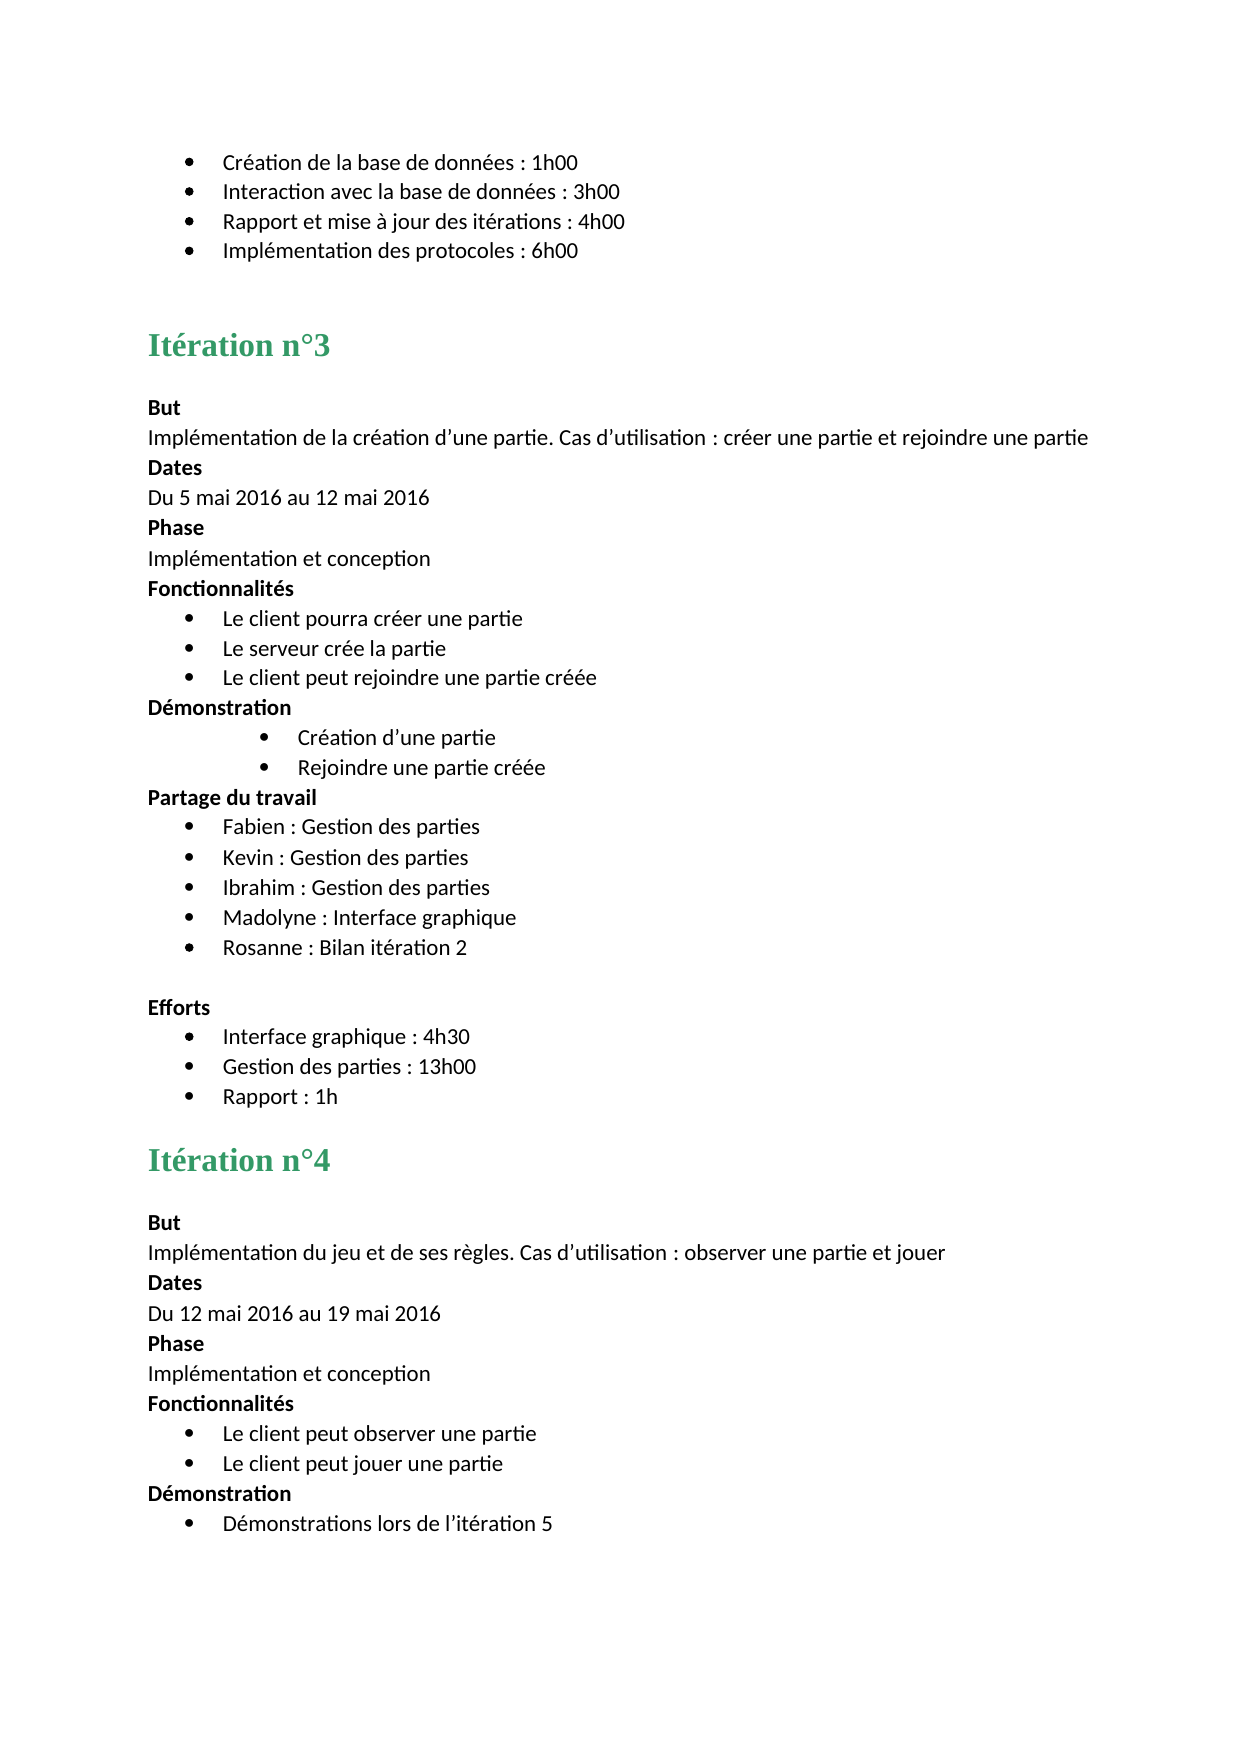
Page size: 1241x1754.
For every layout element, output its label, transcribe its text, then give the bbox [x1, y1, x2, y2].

text Démonstration [148, 693, 1093, 721]
list Gestion des parties : 13h00 [185, 1052, 1093, 1080]
text Du 12 mai 2016 au 19 mai 2016 [148, 1299, 1093, 1327]
text Dates [148, 1268, 1093, 1297]
list Rosanne : Bilan itération 2 [185, 933, 1093, 961]
list Le client peut observer une partie [185, 1419, 1093, 1448]
text Implémentation du jeu et de ses règles. Cas d’utilisation : observer une partie et jouer [148, 1238, 1093, 1266]
text Du 5 mai 2016 au 12 mai 2016 [148, 483, 1093, 511]
text Démonstration [148, 1479, 1093, 1507]
list Création de la base de données : 1h00 [185, 148, 1093, 176]
text Implémentation et conception [148, 1359, 1093, 1387]
text But [148, 393, 1093, 421]
text Phase [148, 513, 1093, 542]
list Le client pourra créer une partie [185, 604, 1093, 632]
list Le serveur crée la partie [185, 634, 1093, 662]
list Implémentation des protocoles : 6h00 [185, 237, 1093, 265]
text Implémentation de la création d’une partie. Cas d’utilisation : créer une partie et rejoindre une partie [148, 423, 1093, 451]
list Ibrahim : Gestion des parties [185, 873, 1093, 901]
text Phase [148, 1329, 1093, 1357]
list Rapport : 1h [185, 1082, 1093, 1110]
text Dates [148, 453, 1093, 481]
list Rejoindre une partie créée [260, 753, 1093, 781]
list Interface graphique : 4h30 [185, 1022, 1093, 1050]
list Madolyne : Interface graphique [185, 903, 1093, 931]
list Création d’une partie [260, 723, 1093, 751]
text Partage du travail [148, 783, 1093, 811]
list Le client peut rejoindre une partie créée [185, 663, 1093, 692]
text But [148, 1208, 1093, 1236]
list Rapport et mise à jour des itérations : 4h00 [185, 207, 1093, 235]
text Fonctionnalités [148, 574, 1093, 602]
text Implémentation et conception [148, 544, 1093, 572]
text Efforts [148, 993, 1093, 1021]
list Kevin : Gestion des parties [185, 843, 1093, 871]
text Fonctionnalités [148, 1389, 1093, 1417]
list Fabien : Gestion des parties [185, 812, 1093, 841]
subtitle Itération n°4 [148, 1141, 1093, 1179]
list Interaction avec la base de données : 3h00 [185, 177, 1093, 205]
list Démonstrations lors de l’itération 5 [185, 1509, 1093, 1537]
subtitle Itération n°3 [148, 325, 1093, 363]
list Le client peut jouer une partie [185, 1449, 1093, 1477]
